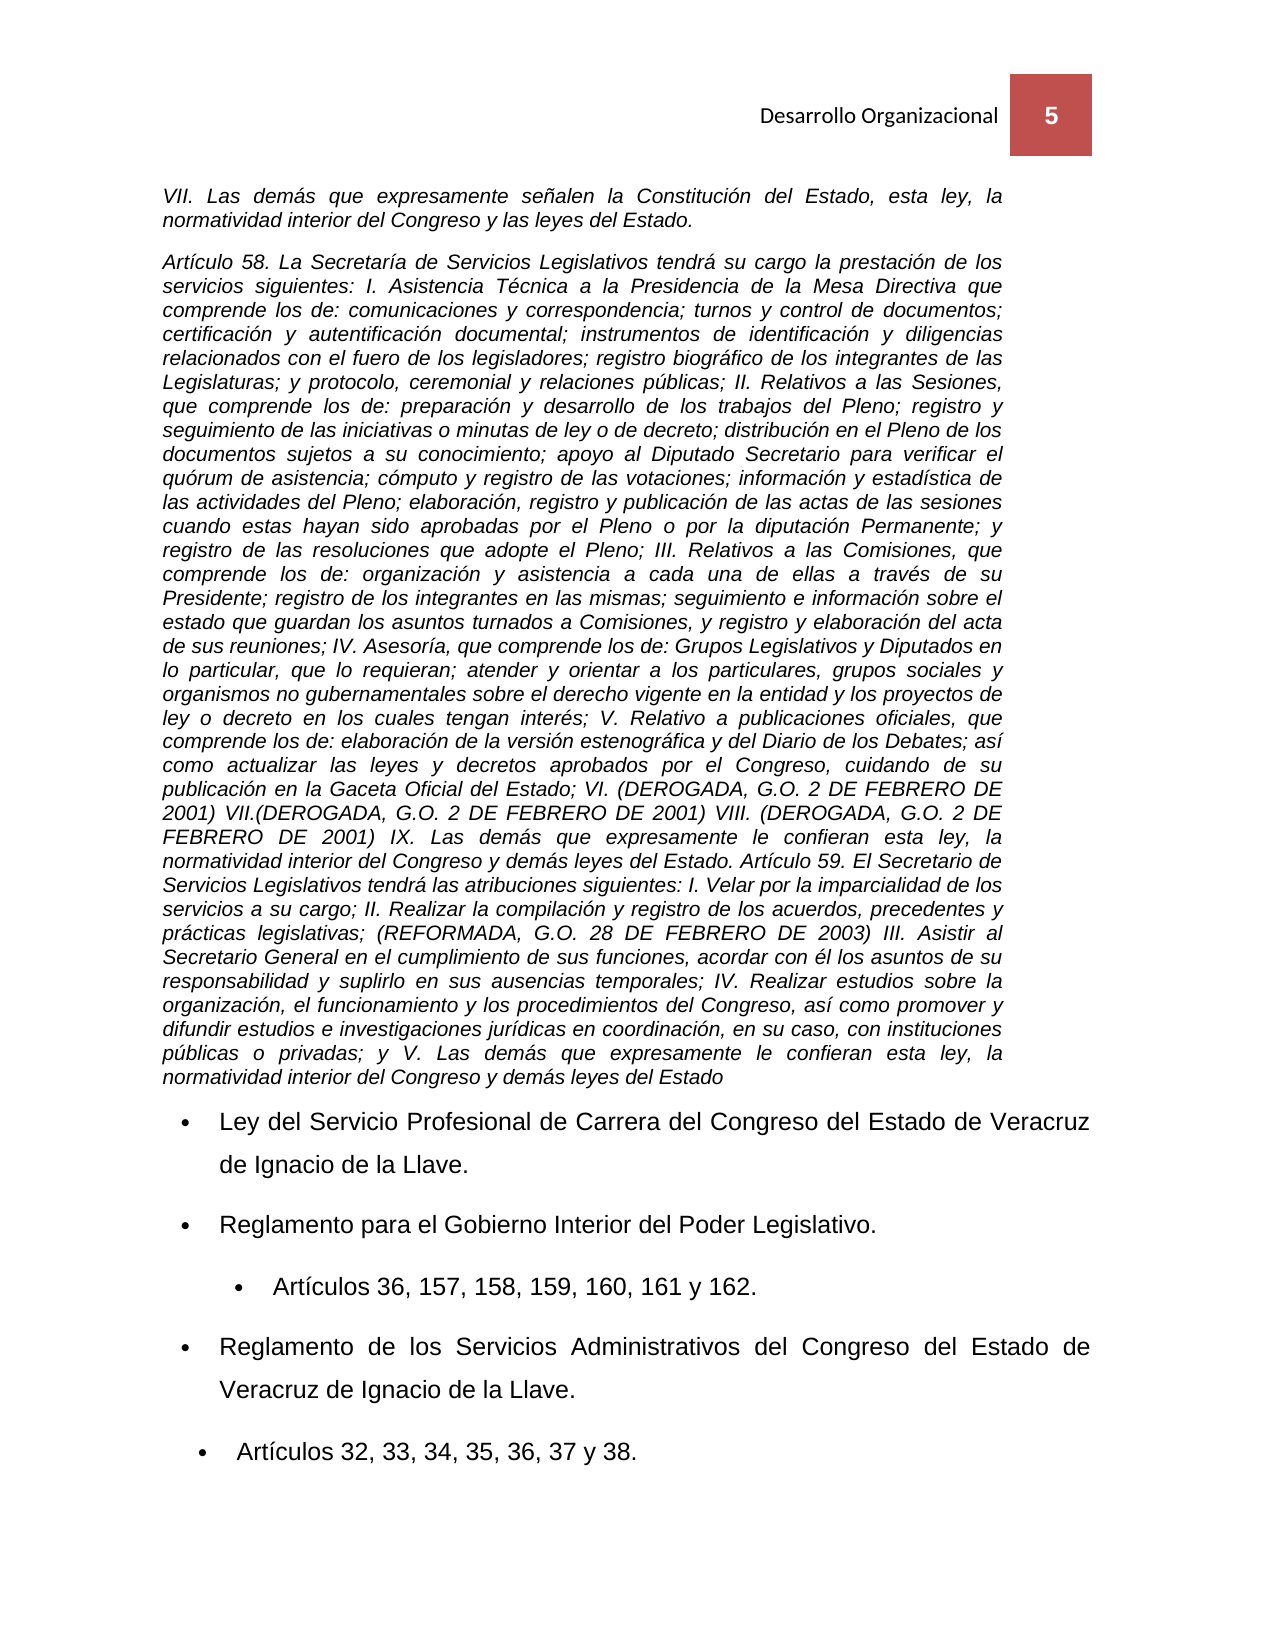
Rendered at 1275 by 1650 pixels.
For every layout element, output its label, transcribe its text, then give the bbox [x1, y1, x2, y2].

list Artículos 36, 157, 158, 159, 160, 161 y 162. [235, 1271, 1092, 1300]
list Reglamento para el Gobierno Interior del Poder Legislativo. [182, 1211, 1092, 1239]
list Ley del Servicio Profesional de Carrera del Congreso del Estado de Veracruz de Ignacio de la Llave. [182, 1106, 1092, 1178]
list Reglamento de los Servicios Administrativos del Congreso del Estado de Veracruz de Ignacio de la Llave. [182, 1332, 1092, 1404]
list Artículos 32, 33, 34, 35, 36, 37 y 38. [199, 1436, 1092, 1465]
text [162, 184, 1004, 232]
text Artículo 58. La Secretaría de Servicios Legislativos tendrá su cargo la prestación de los servicios siguientes: I. Asistencia Técnica a la Presidencia de la Mesa Directiva que comprende los de: comunicaciones y correspondencia; turnos y control de documentos; certificación y autentificación documental; instrumentos de identificación y diligencias relacionados con el fuero de los legisladores; registro biográfico de los integrantes de las Legislaturas; y protocolo, ceremonial y relaciones públicas; II. Relativos a las Sesiones, que comprende los de: preparación y desarrollo de los trabajos del Pleno; registro y seguimiento de las iniciativas o minutas de ley o de decreto; distribución en el Pleno de los documentos sujetos a su conocimiento; apoyo al Diputado Secretario para verificar el quórum de asistencia; cómputo y registro de las votaciones; información y estadística de las actividades del Pleno; elaboración, registro y publicación de las actas de las sesiones cuando estas hayan sido aprobadas por el Pleno o por la diputación Permanente; y registro de las resoluciones que adopte el Pleno; III. Relativos a las Comisiones, que comprende los de: organización y asistencia a cada una de ellas a través de su Presidente; registro de los integrantes en las mismas; seguimiento e información sobre el estado que guardan los asuntos turnados a Comisiones, y registro y elaboración del acta de sus reuniones; IV. Asesoría, que comprende los de: Grupos Legislativos y Diputados en lo particular, que lo requieran; atender y orientar a los particulares, grupos sociales y organismos no gubernamentales sobre el derecho vigente en la entidad y los proyectos de ley o decreto en los cuales tengan interés; V. Relativo a publicaciones oficiales, que comprende los de: elaboración de la versión estenográfica y del Diario de los Debates; así como actualizar las leyes y decretos aprobados por el Congreso, cuidando de su publicación en la Gaceta Oficial del Estado; VI. (DEROGADA, G.O. 2 DE FEBRERO DE 2001) VII.(DEROGADA, G.O. 2 DE FEBRERO DE 2001) VIII. (DEROGADA, G.O. 2 DE FEBRERO DE 2001) IX. Las demás que expresamente le confieran esta ley, la normatividad interior del Congreso y demás leyes del Estado. Artículo 59. El Secretario de Servicios Legislativos tendrá las atribuciones siguientes: I. Velar por la imparcialidad de los servicios a su cargo; II. Realizar la compilación y registro de los acuerdos, precedentes y prácticas legislativas; (REFORMADA, G.O. 28 DE FEBRERO DE 2003) III. Asistir al Secretario General en el cumplimiento de sus funciones, acordar con él los asuntos de su responsabilidad y suplirlo en sus ausencias temporales; IV. Realizar estudios sobre la organización, el funcionamiento y los procedimientos del Congreso, así como promover y difundir estudios e investigaciones jurídicas en coordinación, en su caso, con instituciones públicas o privadas; y V. Las demás que expresamente le confieran esta ley, la normatividad interior del Congreso y demás leyes del Estado [162, 250, 1004, 1089]
